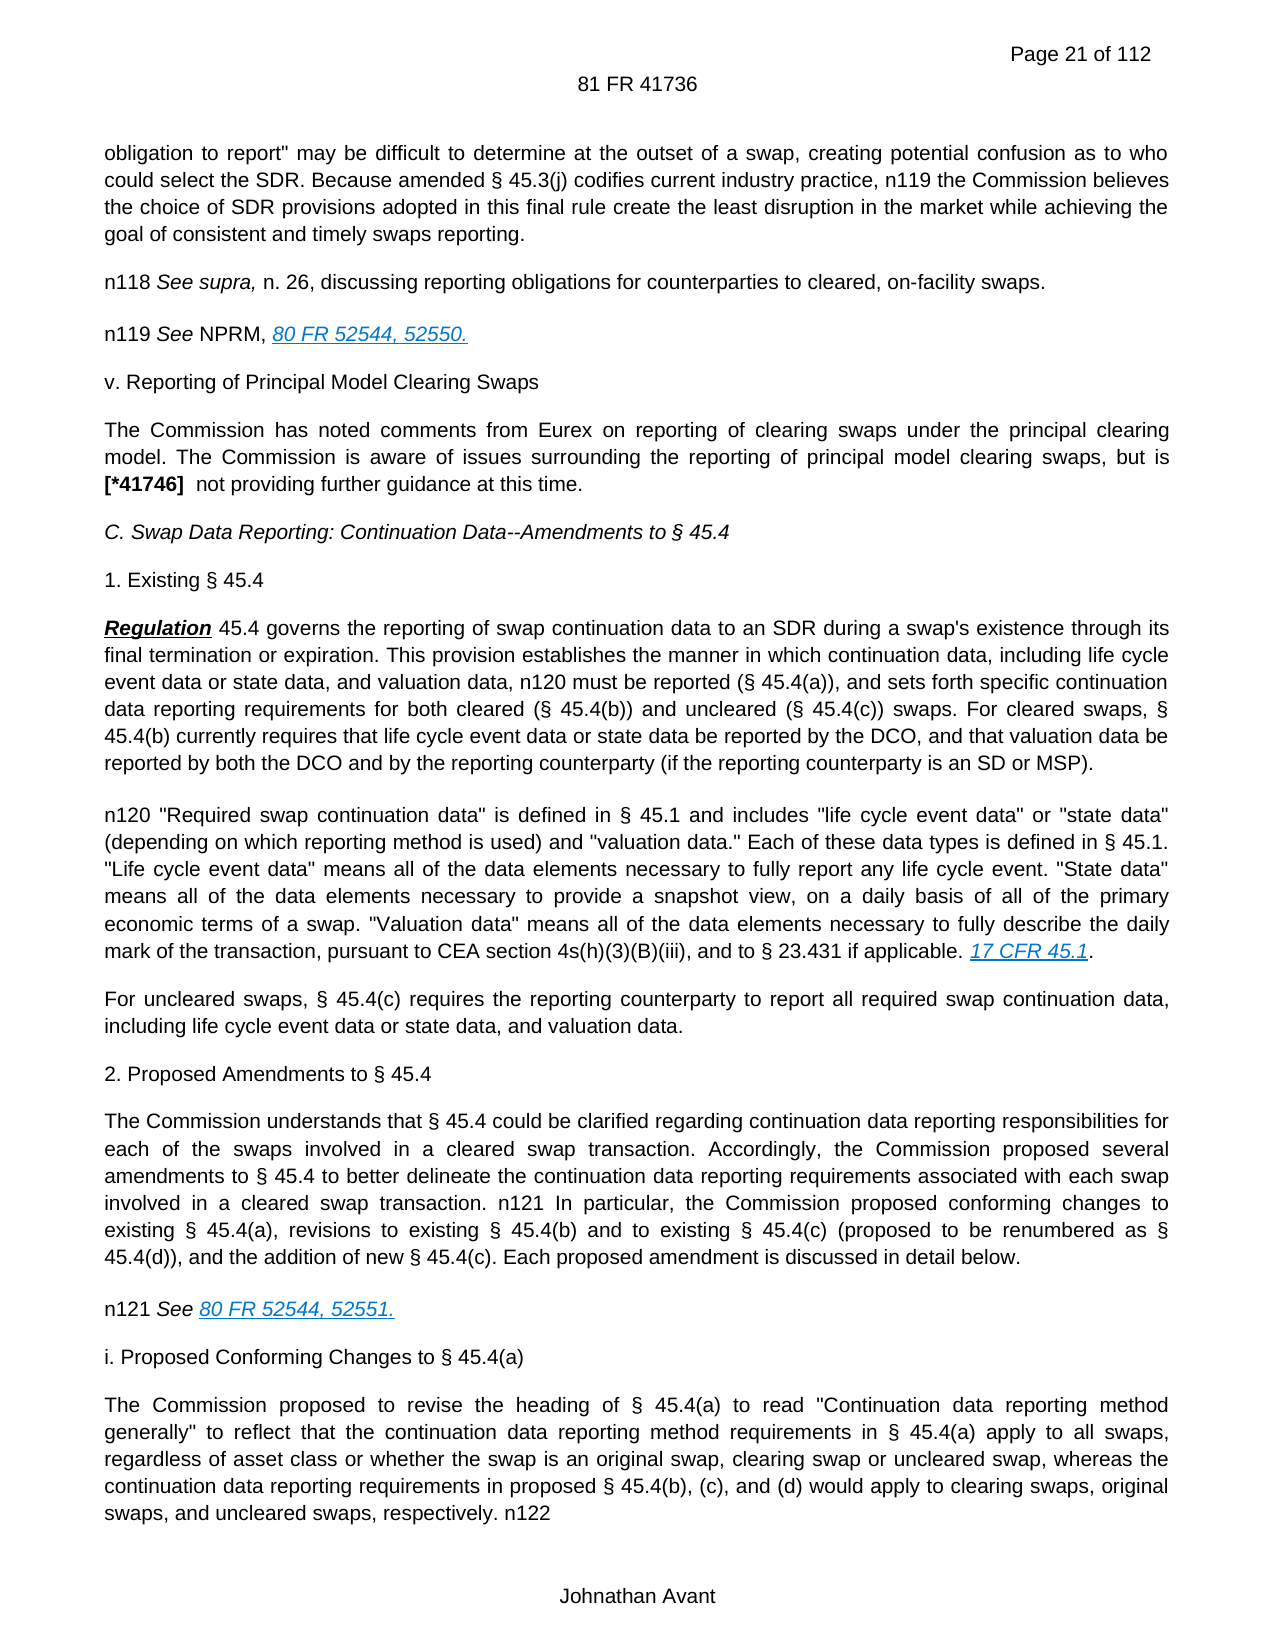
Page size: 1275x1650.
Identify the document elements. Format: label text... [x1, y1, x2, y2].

text n120 "Required swap continuation data" is defined in § 45.1 and includes "life cycle event data" or "state data" (depending on which reporting method is used) and "valuation data." Each of these data types is defined in § 45.1. "Life cycle event data" means all of the data elements necessary to fully report any life cycle event. "State data" means all of the data elements necessary to provide a snapshot view, on a daily basis of all of the primary economic terms of a swap. "Valuation data" means all of the data elements necessary to fully describe the daily mark of the transaction, pursuant to CEA section 4s(h)(3)(B)(iii), and to § 23.431 if applicable. 17 CFR 45.1. [104, 800, 1171, 962]
text The Commission understands that § 45.4 could be clarified regarding continuation data reporting responsibilities for each of the swaps involved in a cleared swap transaction. Accordingly, the Commission proposed several amendments to § 45.4 to better delineate the continuation data reporting requirements associated with each swap involved in a cleared swap transaction. n121 In particular, the Commission proposed conforming changes to existing § 45.4(a), revisions to existing § 45.4(b) and to existing § 45.4(c) (proposed to be renumbered as § 45.4(d)), and the addition of new § 45.4(c). Each proposed amendment is discussed in detail below. [104, 1106, 1171, 1269]
text The Commission proposed to revise the heading of § 45.4(a) to read "Continuation data reporting method generally" to reflect that the continuation data reporting method requirements in § 45.4(a) apply to all swaps, regardless of asset class or whether the swap is an original swap, clearing swap or uncleared swap, whereas the continuation data reporting requirements in proposed § 45.4(b), (c), and (d) would apply to clearing swaps, original swaps, and uncleared swaps, respectively. n122 [104, 1389, 1171, 1525]
text 2. Proposed Amendments to § 45.4 [104, 1058, 1171, 1085]
text v. Reporting of Principal Model Clearing Swaps [104, 367, 1171, 394]
text 1. Existing § 45.4 [104, 564, 1171, 592]
text For uncleared swaps, § 45.4(c) requires the reporting counterparty to report all required swap continuation data, including life cycle event data or state data, and valuation data. [104, 983, 1171, 1037]
text n118 See supra, n. 26, discussing reporting obligations for counterparties to cleared, on-facility swaps. [104, 267, 1171, 294]
text i. Proposed Conforming Changes to § 45.4(a) [104, 1342, 1171, 1369]
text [104, 137, 1171, 246]
text The Commission has noted comments from Eurex on reporting of clearing swaps under the principal clearing model. The Commission is aware of issues surrounding the reporting of principal model clearing swaps, but is [*41746] not providing further guidance at this time. [104, 414, 1171, 496]
text n121 See 80 FR 52544, 52551. [104, 1294, 1171, 1321]
text Regulation 45.4 governs the reporting of swap continuation data to an SDR during a swap's existence through its final termination or expiration. This provision establishes the manner in which continuation data, including life cycle event data or state data, and valuation data, n120 must be reported (§ 45.4(a)), and sets forth specific continuation data reporting requirements for both cleared (§ 45.4(b)) and uncleared (§ 45.4(c)) swaps. For cleared swaps, § 45.4(b) currently requires that life cycle event data or state data be reported by the DCO, and that valuation data be reported by both the DCO and by the reporting counterparty (if the reporting counterparty is an SD or MSP). [104, 612, 1171, 775]
text C. Swap Data Reporting: Continuation Data--Amendments to § 45.4 [104, 517, 1171, 544]
text n119 See NPRM, 80 FR 52544, 52550. [104, 319, 1171, 346]
